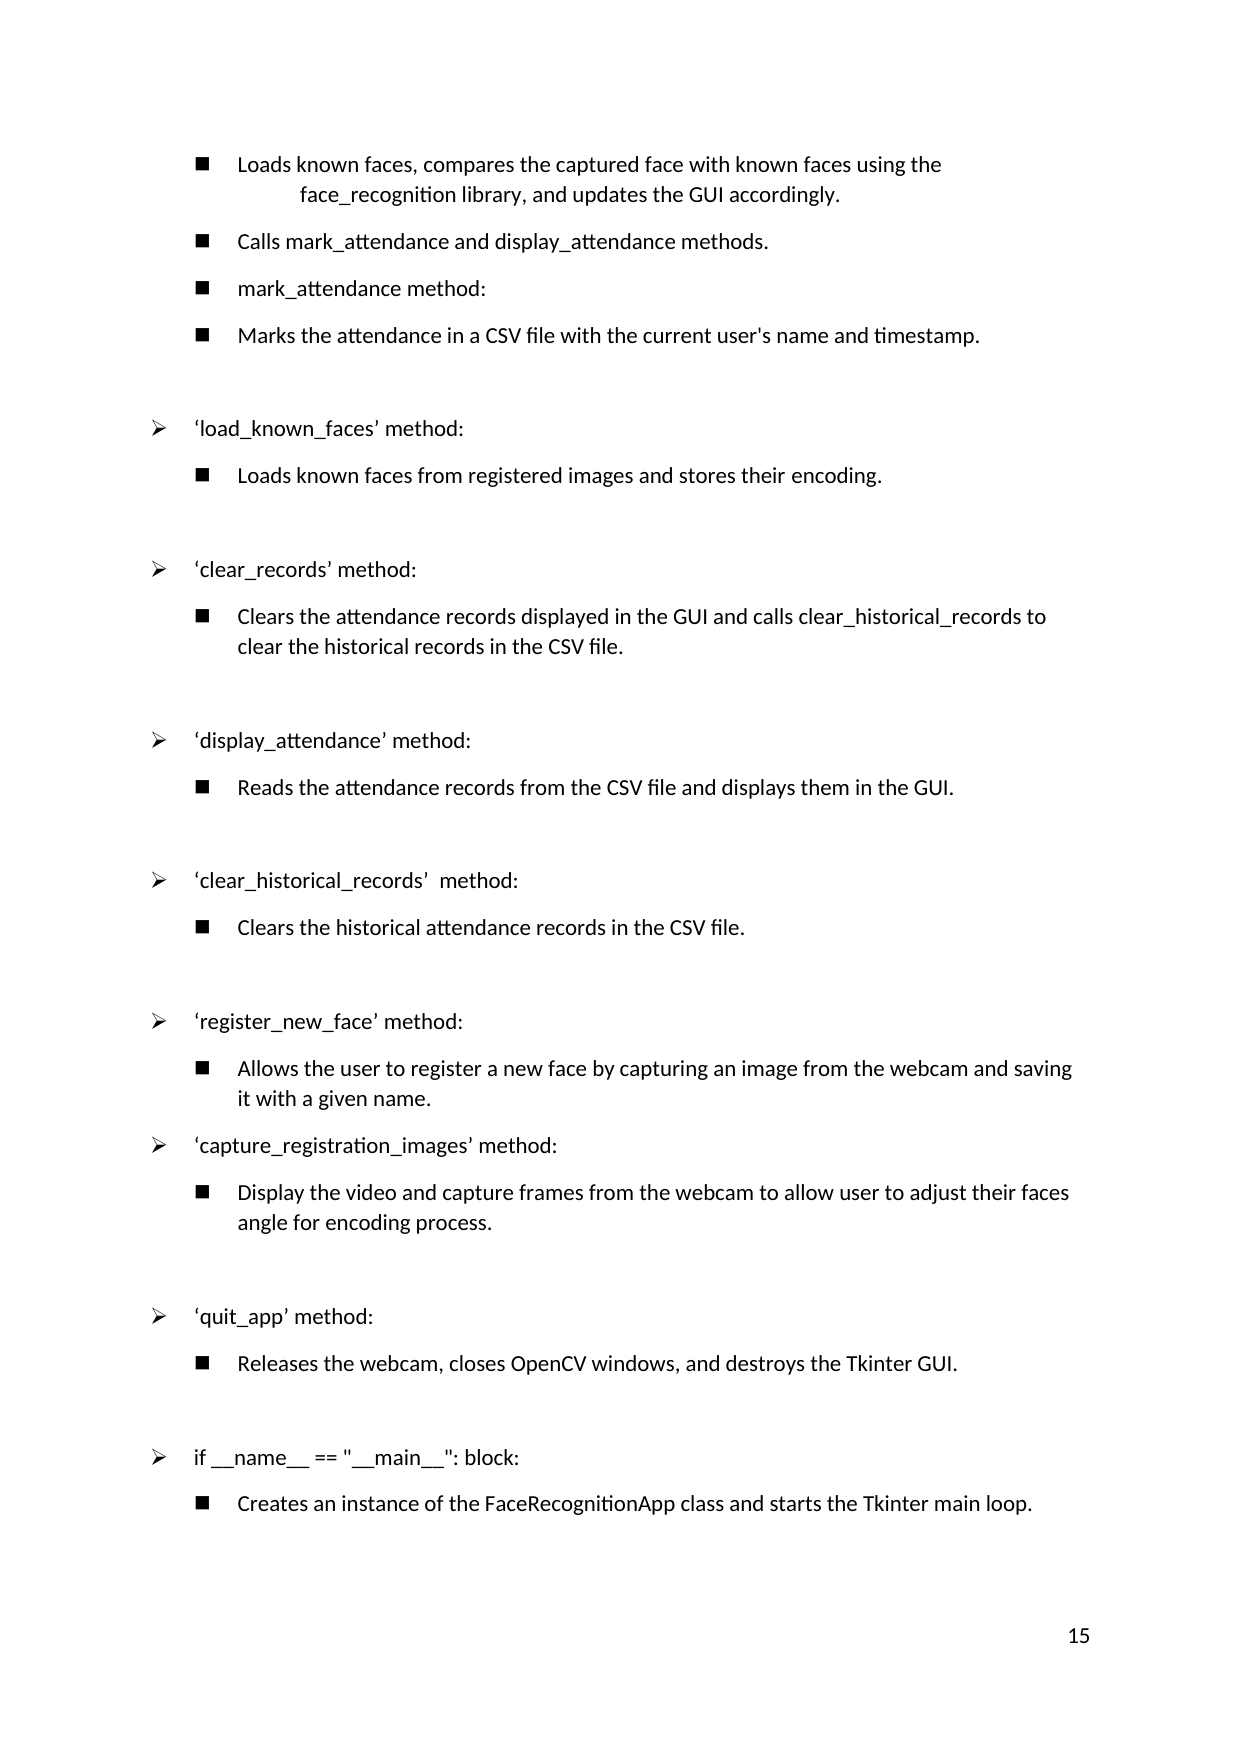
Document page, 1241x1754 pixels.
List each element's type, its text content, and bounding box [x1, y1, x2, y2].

list Display the video and capture frames from the webcam to allow user to adjust their faces angle for encoding process. [194, 1178, 1090, 1236]
list Loads known faces, compares the captured face with known faces using the face_recognition library, and updates the GUI accordingly. [194, 150, 1090, 208]
list ‘display_attendance’ method: [150, 726, 1090, 754]
list ‘load_known_faces’ method: [150, 414, 1090, 443]
list Clears the attendance records displayed in the GUI and calls clear_historical_records to clear the historical records in the CSV file. [194, 602, 1090, 660]
list Creates an instance of the FaceRecognitionApp class and starts the Tkinter main loop. [194, 1489, 1090, 1518]
list ‘clear_records’ method: [150, 555, 1090, 583]
list Clears the historical attendance records in the CSV file. [194, 913, 1090, 942]
list ‘quit_app’ method: [150, 1302, 1090, 1330]
list Reads the attendance records from the CSV file and displays them in the GUI. [194, 773, 1090, 801]
list if __name__ == "__main__": block: [150, 1443, 1090, 1471]
list ‘register_new_face’ method: [150, 1007, 1090, 1035]
list mark_attendance method: [194, 274, 1090, 302]
list Calls mark_attendance and display_attendance methods. [194, 227, 1090, 255]
list ‘capture_registration_images’ method: [150, 1131, 1090, 1159]
list Releases the webcam, closes OpenCV windows, and destroys the Tkinter GUI. [194, 1349, 1090, 1377]
list Loads known faces from registered images and stores their encoding. [194, 461, 1090, 489]
list Marks the attendance in a CSV file with the current user's name and timestamp. [194, 321, 1090, 349]
list ‘clear_historical_records’ method: [150, 867, 1090, 895]
list Allows the user to register a new face by capturing an image from the webcam and saving it with a given name. [194, 1054, 1090, 1112]
